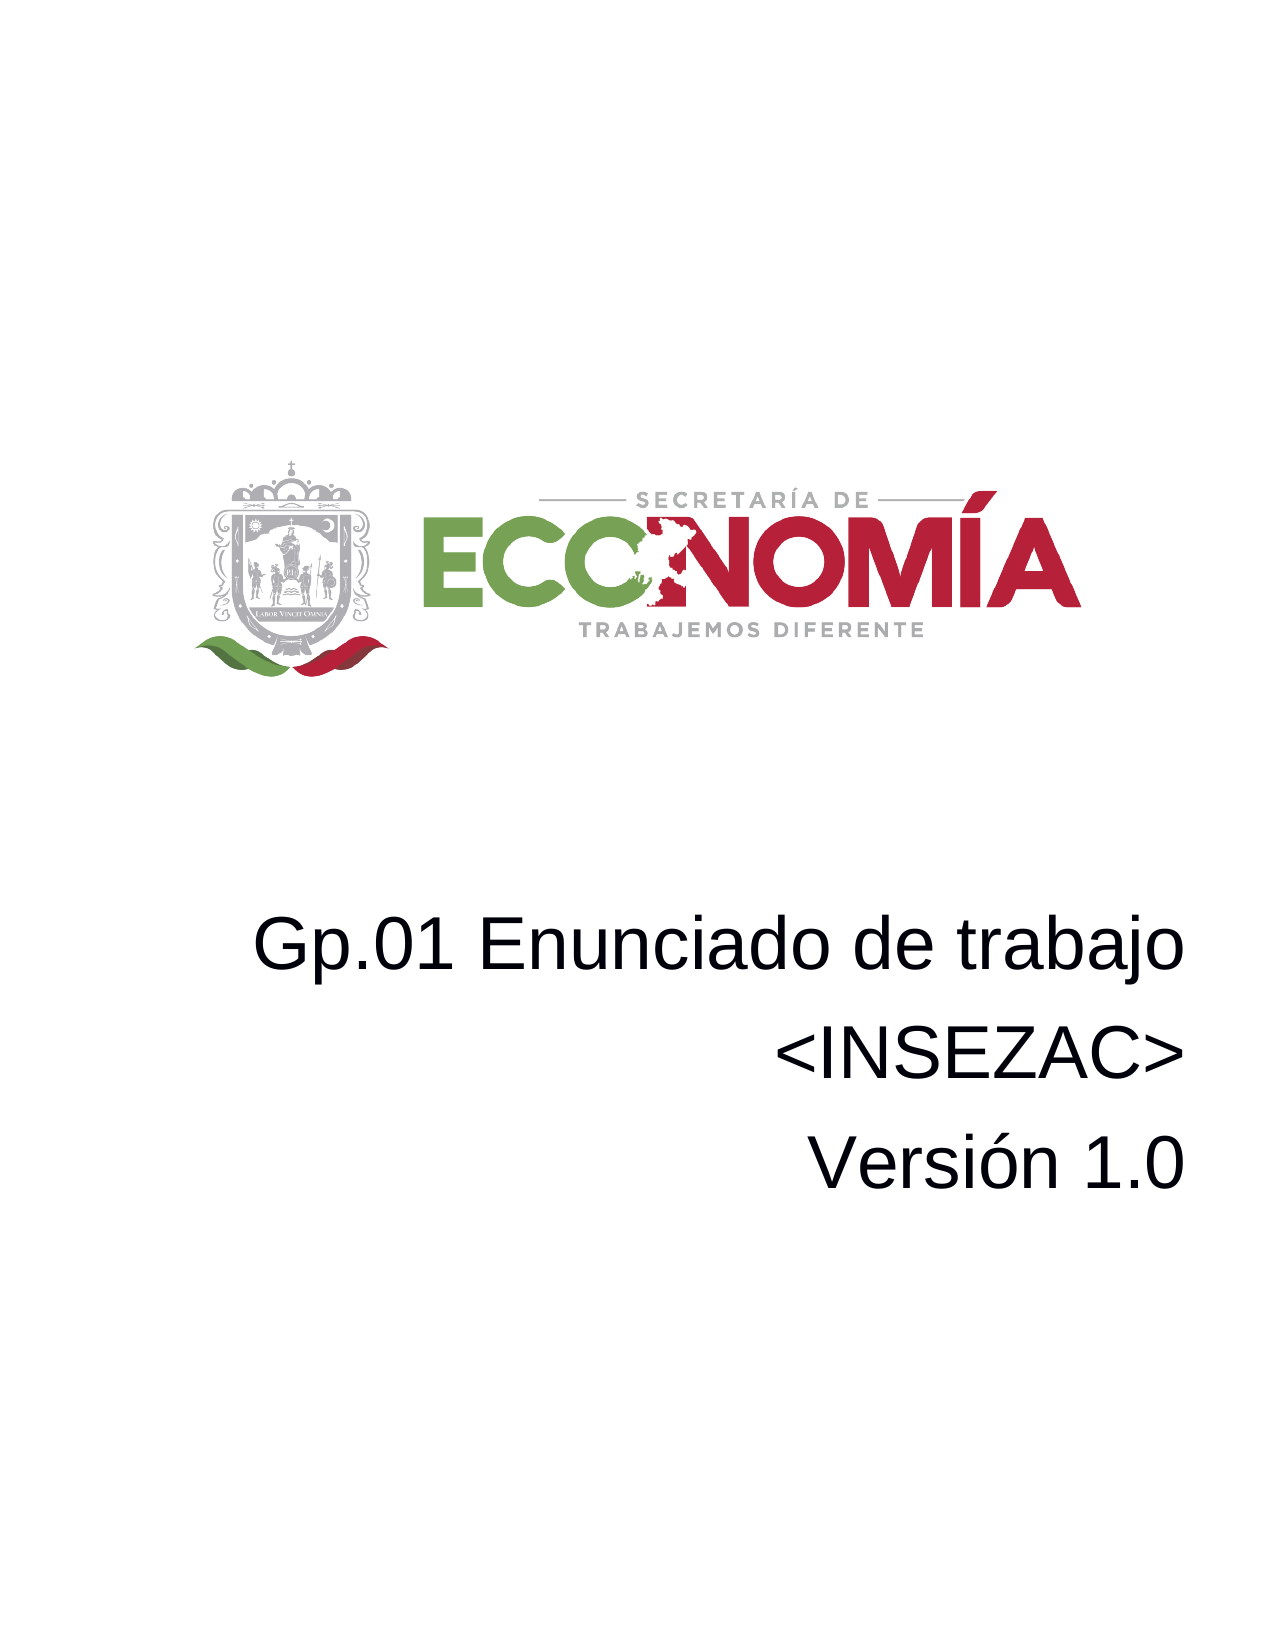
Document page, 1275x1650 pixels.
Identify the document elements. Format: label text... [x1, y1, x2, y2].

text <INSEZAC> [89, 1008, 1186, 1095]
text Versión 1.0 [89, 1118, 1186, 1204]
picture [90, 336, 1186, 801]
text Gp.01 Enunciado de trabajo [89, 899, 1186, 985]
